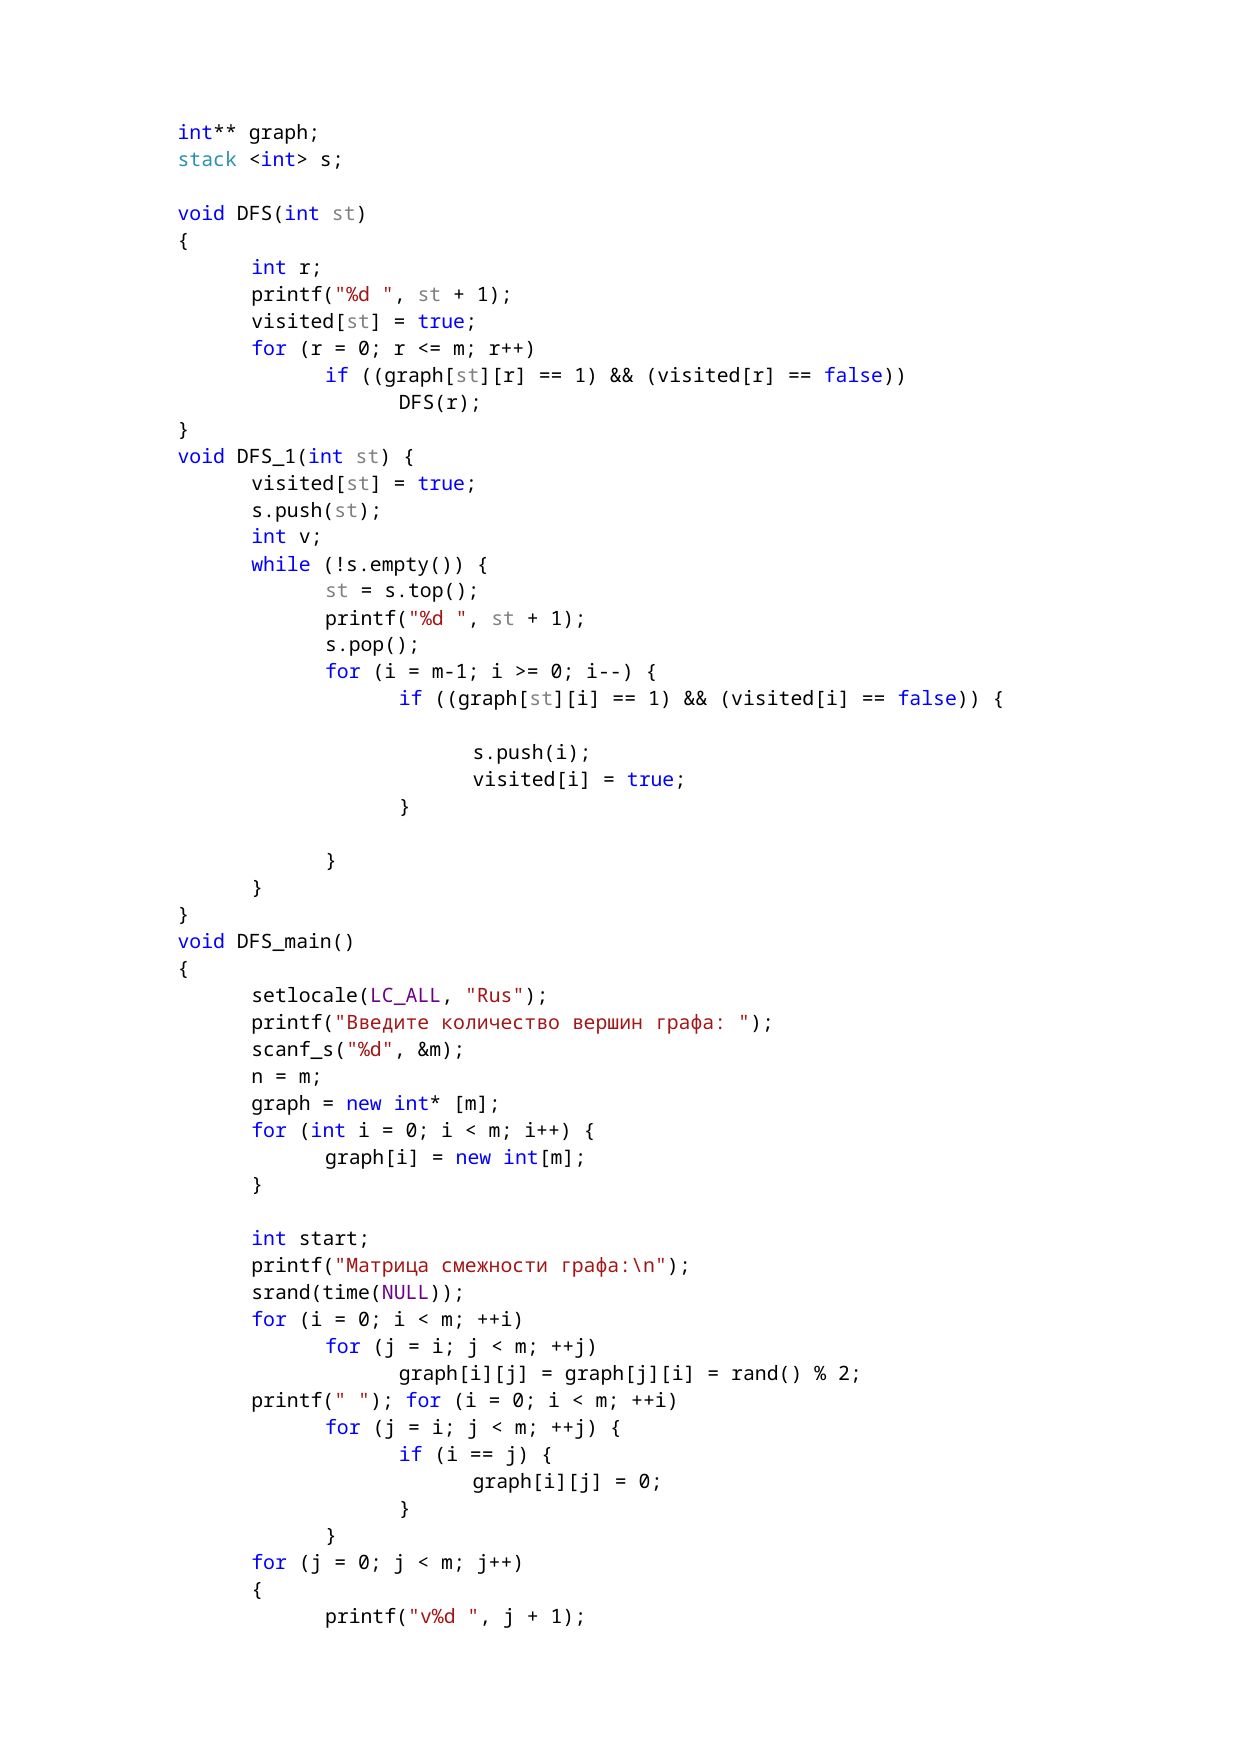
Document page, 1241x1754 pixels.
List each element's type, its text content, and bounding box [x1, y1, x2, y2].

text while (!s.empty()) { [177, 550, 1152, 577]
text { [177, 1575, 1152, 1602]
text int start; [177, 1224, 1152, 1251]
text } [177, 1170, 1152, 1197]
text void DFS(int st) [177, 199, 1152, 226]
text int r; [177, 253, 1152, 280]
text { [177, 226, 1152, 253]
text } [177, 873, 1152, 901]
text printf("Введите количество вершин графа: "); [177, 1008, 1152, 1035]
text graph[i][j] = 0; [177, 1467, 1152, 1494]
text visited[st] = true; [177, 307, 1152, 334]
text } [177, 793, 1152, 819]
text graph[i] = new int[m]; [177, 1143, 1152, 1170]
text graph = new int* [m]; [177, 1089, 1152, 1116]
text DFS(r); [177, 388, 1152, 415]
text } [177, 901, 1152, 927]
text printf(" "); for (i = 0; i < m; ++i) [177, 1386, 1152, 1413]
text s.pop(); [177, 631, 1152, 658]
text for (j = i; j < m; ++j) { [177, 1413, 1152, 1440]
text printf("v%d ", j + 1); [177, 1602, 1152, 1629]
text scanf_s("%d", &m); [177, 1035, 1152, 1062]
text for (j = 0; j < m; j++) [177, 1548, 1152, 1575]
text } [177, 1494, 1152, 1521]
text for (j = i; j < m; ++j) [177, 1332, 1152, 1359]
text srand(time(NULL)); [177, 1278, 1152, 1305]
text graph[i][j] = graph[j][i] = rand() % 2; [177, 1359, 1152, 1386]
text printf("%d ", st + 1); [177, 280, 1152, 307]
text } [177, 415, 1152, 442]
text for (int i = 0; i < m; i++) { [177, 1116, 1152, 1143]
text setlocale(LC_ALL, "Rus"); [177, 981, 1152, 1008]
text } [177, 847, 1152, 873]
text s.push(st); [177, 496, 1152, 523]
text if ((graph[st][i] == 1) && (visited[i] == false)) { [177, 685, 1152, 712]
text for (i = m-1; i >= 0; i--) { [177, 658, 1152, 685]
text for (r = 0; r <= m; r++) [177, 334, 1152, 361]
text s.push(i); [177, 739, 1152, 766]
text st = s.top(); [177, 577, 1152, 604]
text for (i = 0; i < m; ++i) [177, 1305, 1152, 1332]
text void DFS_1(int st) { [177, 442, 1152, 469]
text } [177, 1521, 1152, 1548]
text stack <int> s; [177, 145, 1152, 172]
text if ((graph[st][r] == 1) && (visited[r] == false)) [177, 361, 1152, 388]
text n = m; [177, 1062, 1152, 1089]
text printf("Матрица смежности графа:\n"); [177, 1251, 1152, 1278]
text printf("%d ", st + 1); [177, 604, 1152, 631]
text int** graph; [177, 118, 1152, 145]
text int v; [177, 523, 1152, 550]
text void DFS_main() [177, 927, 1152, 954]
text visited[st] = true; [177, 469, 1152, 496]
text if (i == j) { [177, 1440, 1152, 1467]
text visited[i] = true; [177, 766, 1152, 793]
text { [177, 954, 1152, 981]
